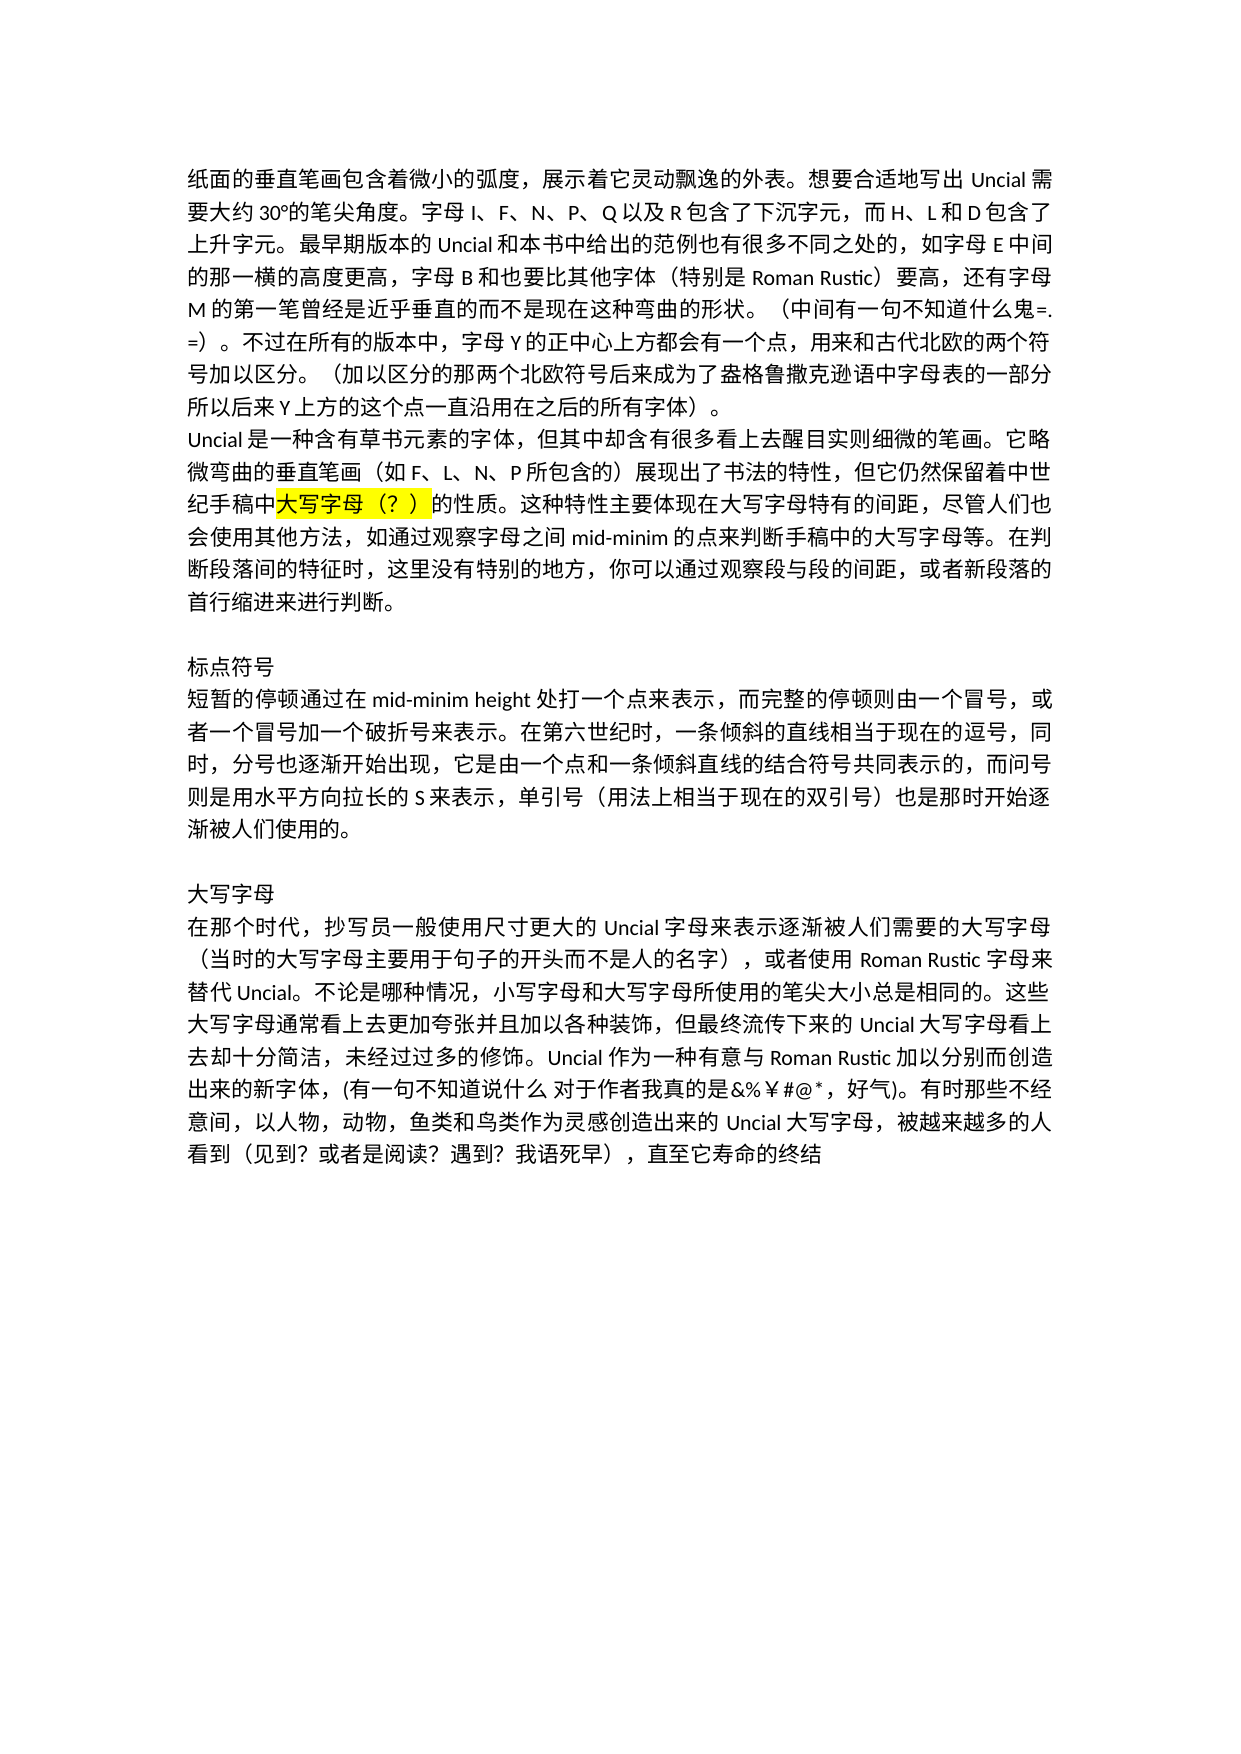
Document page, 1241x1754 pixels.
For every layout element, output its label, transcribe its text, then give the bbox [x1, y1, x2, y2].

text Uncial是一种含有草书元素的字体，但其中却含有很多看上去醒目实则细微的笔画。它略微弯曲的垂直笔画（如F、L、N、P所包含的）展现出了书法的特性，但它仍然保留着中世纪手稿中大写字母（？）的性质。这种特性主要体现在大写字母特有的间距，尽管人们也会使用其他方法，如通过观察字母之间mid-minim的点来判断手稿中的大写字母等。在判断段落间的特征时，这里没有特别的地方，你可以通过观察段与段的间距，或者新段落的首行缩进来进行判断。 [187, 422, 1053, 649]
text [187, 162, 1053, 422]
text 标点符号 [187, 649, 1053, 682]
text 大写字母 [187, 877, 1053, 909]
text 在那个时代，抄写员一般使用尺寸更大的Uncial字母来表示逐渐被人们需要的大写字母（当时的大写字母主要用于句子的开头而不是人的名字），或者使用Roman Rustic 字母来替代Uncial。不论是哪种情况，小写字母和大写字母所使用的笔尖大小总是相同的。这些大写字母通常看上去更加夸张并且加以各种装饰，但最终流传下来的Uncial大写字母看上去却十分简洁，未经过过多的修饰。Uncial作为一种有意与Roman Rustic加以分别而创造出来的新字体，(有一句不知道说什么 对于作者我真的是&%￥#@*，好气)。有时那些不经意间，以人物，动物，鱼类和鸟类作为灵感创造出来的Uncial大写字母，被越来越多的人看到（见到？或者是阅读？遇到？我语死早），直至它寿命的终结 [187, 909, 1053, 1169]
text 短暂的停顿通过在mid-minim height处打一个点来表示，而完整的停顿则由一个冒号，或者一个冒号加一个破折号来表示。在第六世纪时，一条倾斜的直线相当于现在的逗号，同时，分号也逐渐开始出现，它是由一个点和一条倾斜直线的结合符号共同表示的，而问号则是用水平方向拉长的S来表示，单引号（用法上相当于现在的双引号）也是那时开始逐渐被人们使用的。 [187, 682, 1053, 844]
